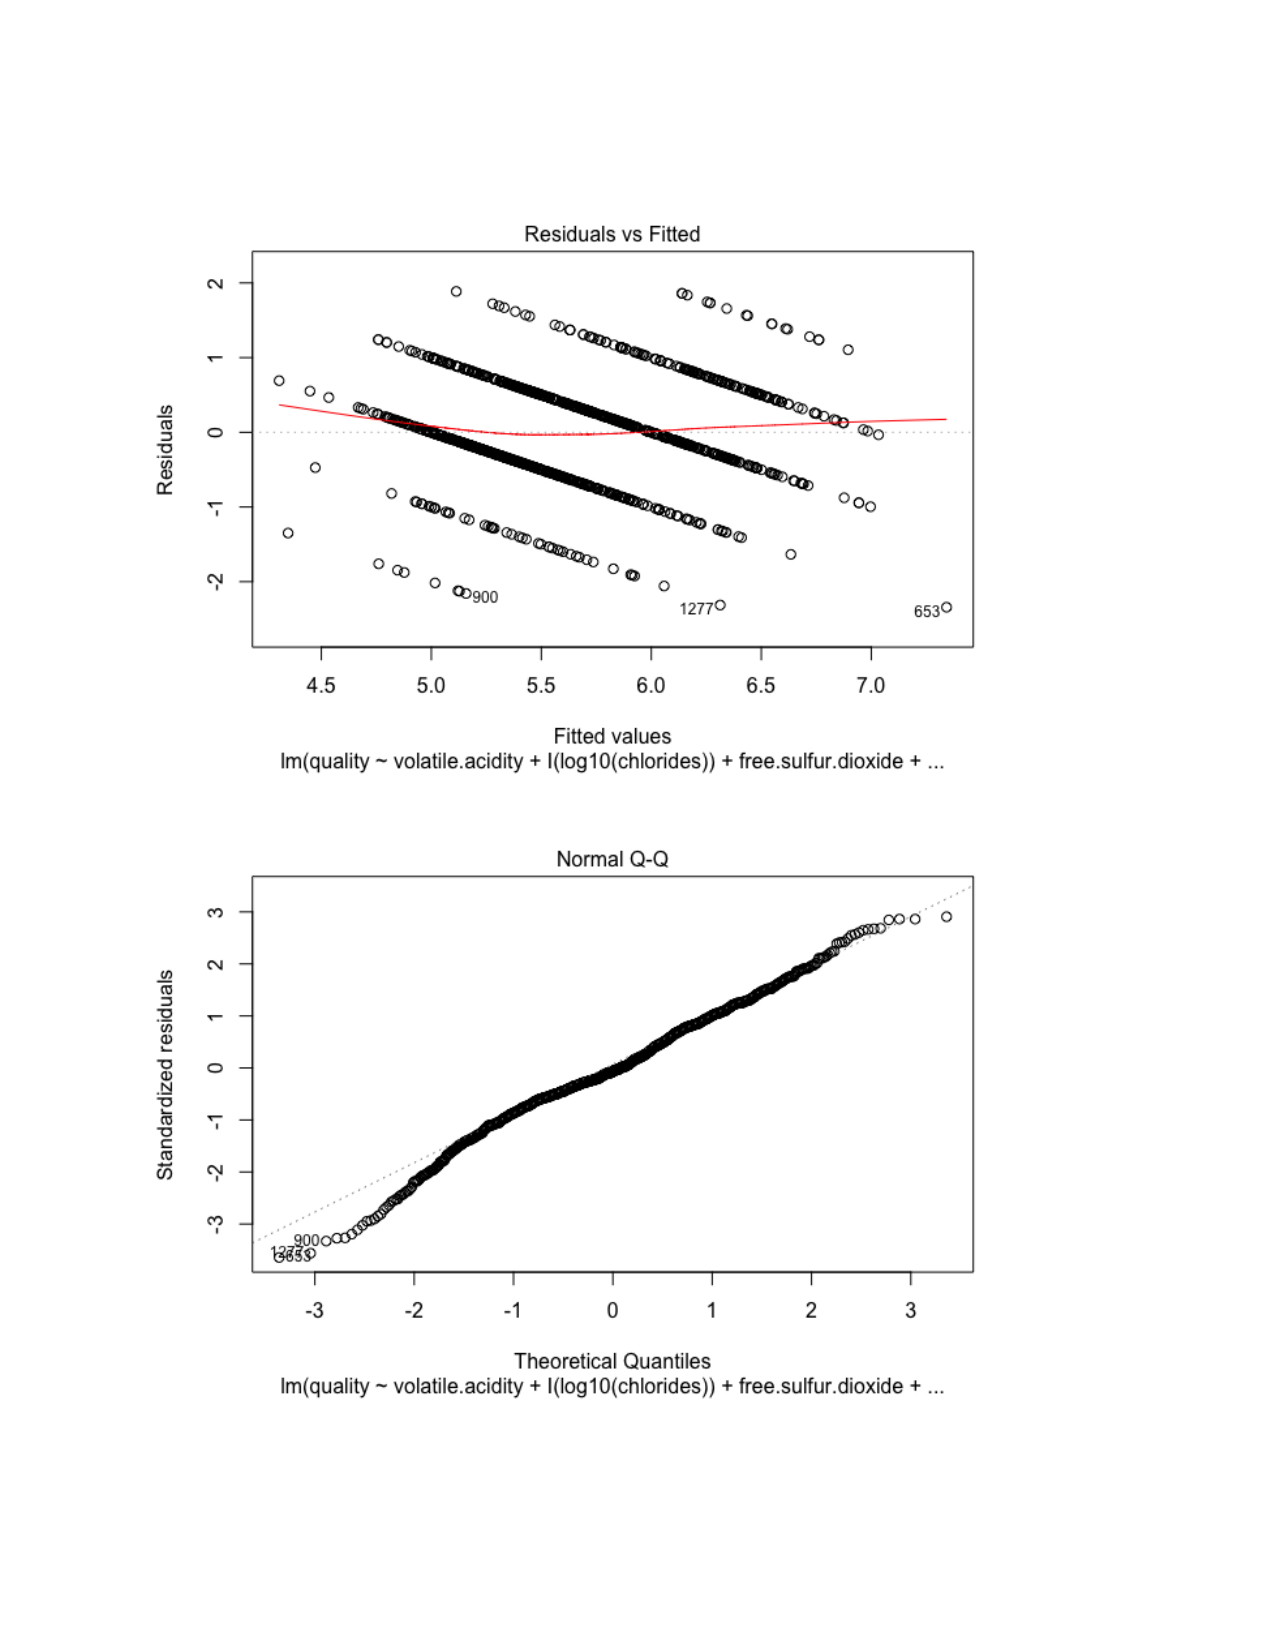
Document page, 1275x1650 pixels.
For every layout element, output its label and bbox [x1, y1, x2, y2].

picture [150, 150, 1025, 1400]
